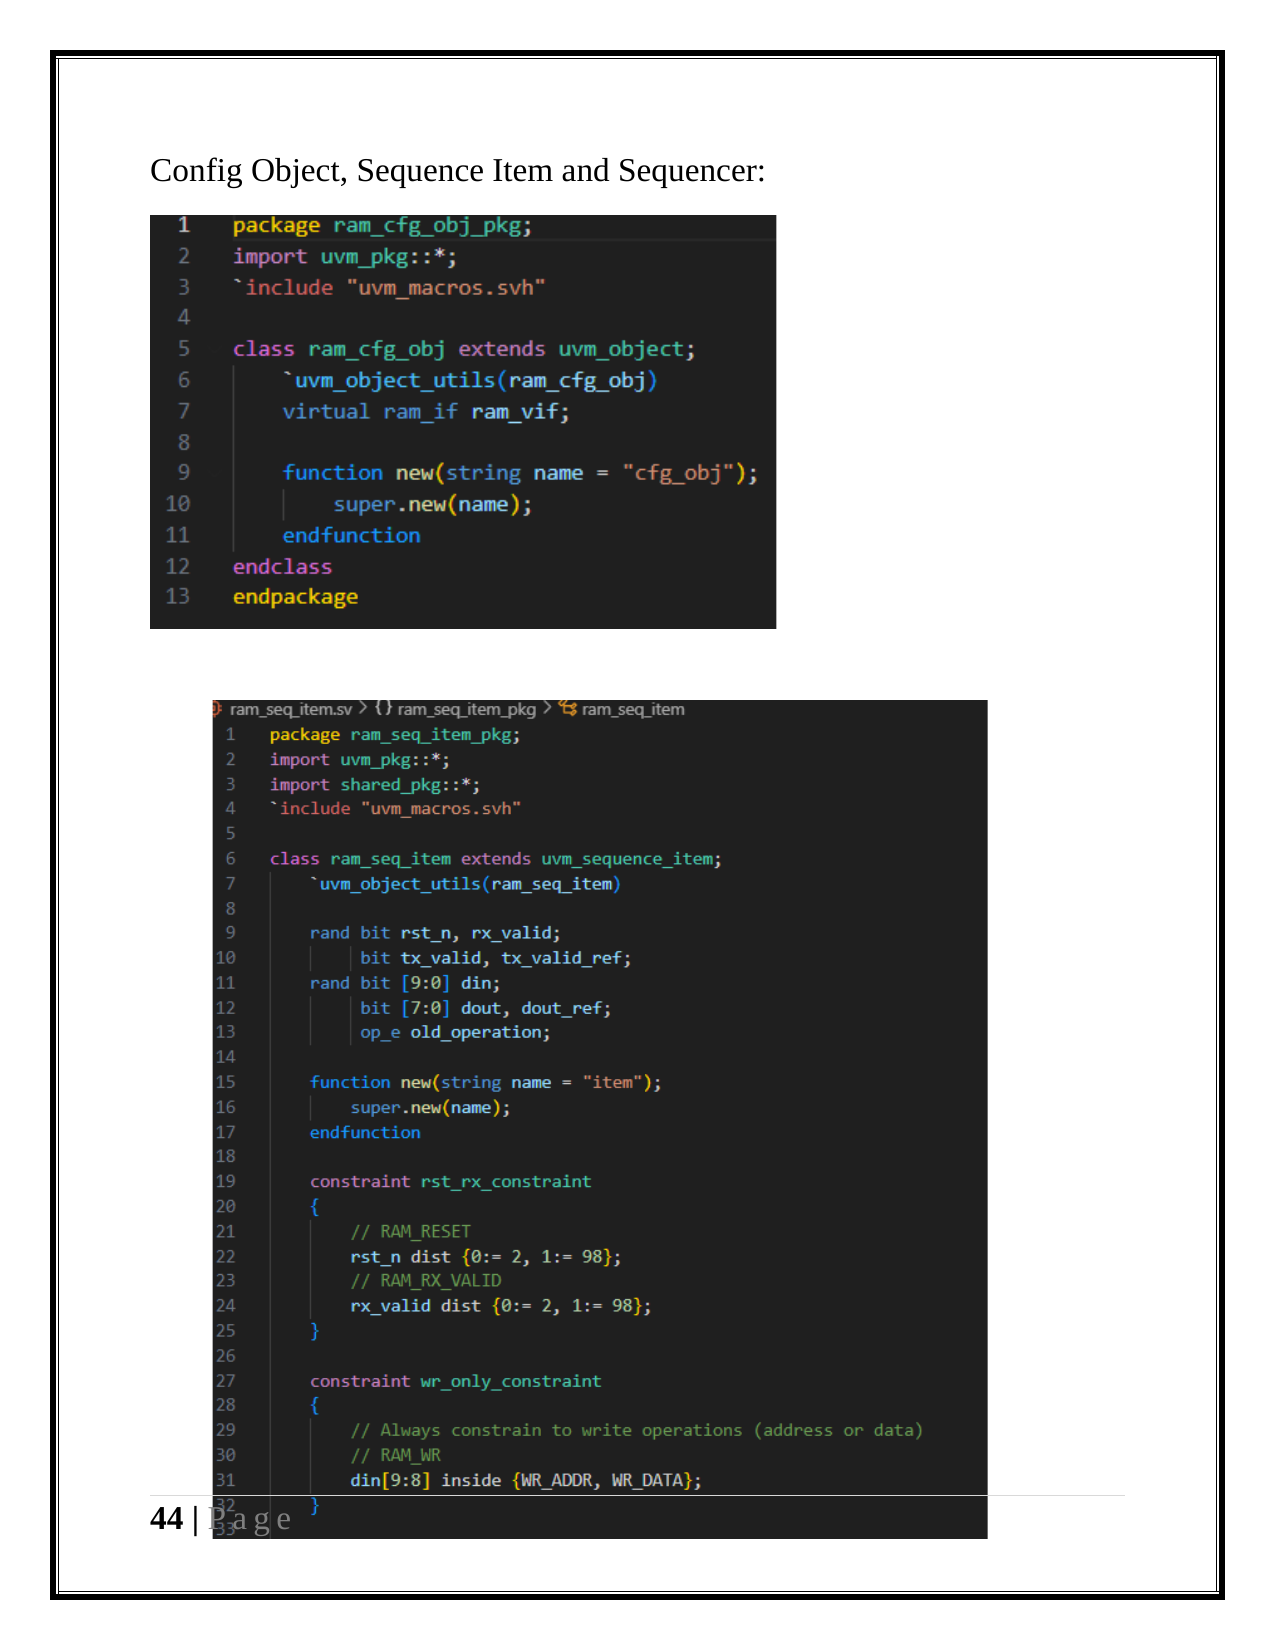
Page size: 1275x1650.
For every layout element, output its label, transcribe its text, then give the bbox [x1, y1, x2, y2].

text Config Object, Sequence Item and Sequencer: [150, 150, 1125, 188]
picture [212, 700, 988, 1495]
picture [150, 215, 777, 629]
picture [212, 1496, 988, 1539]
picture [214, 1509, 221, 1519]
